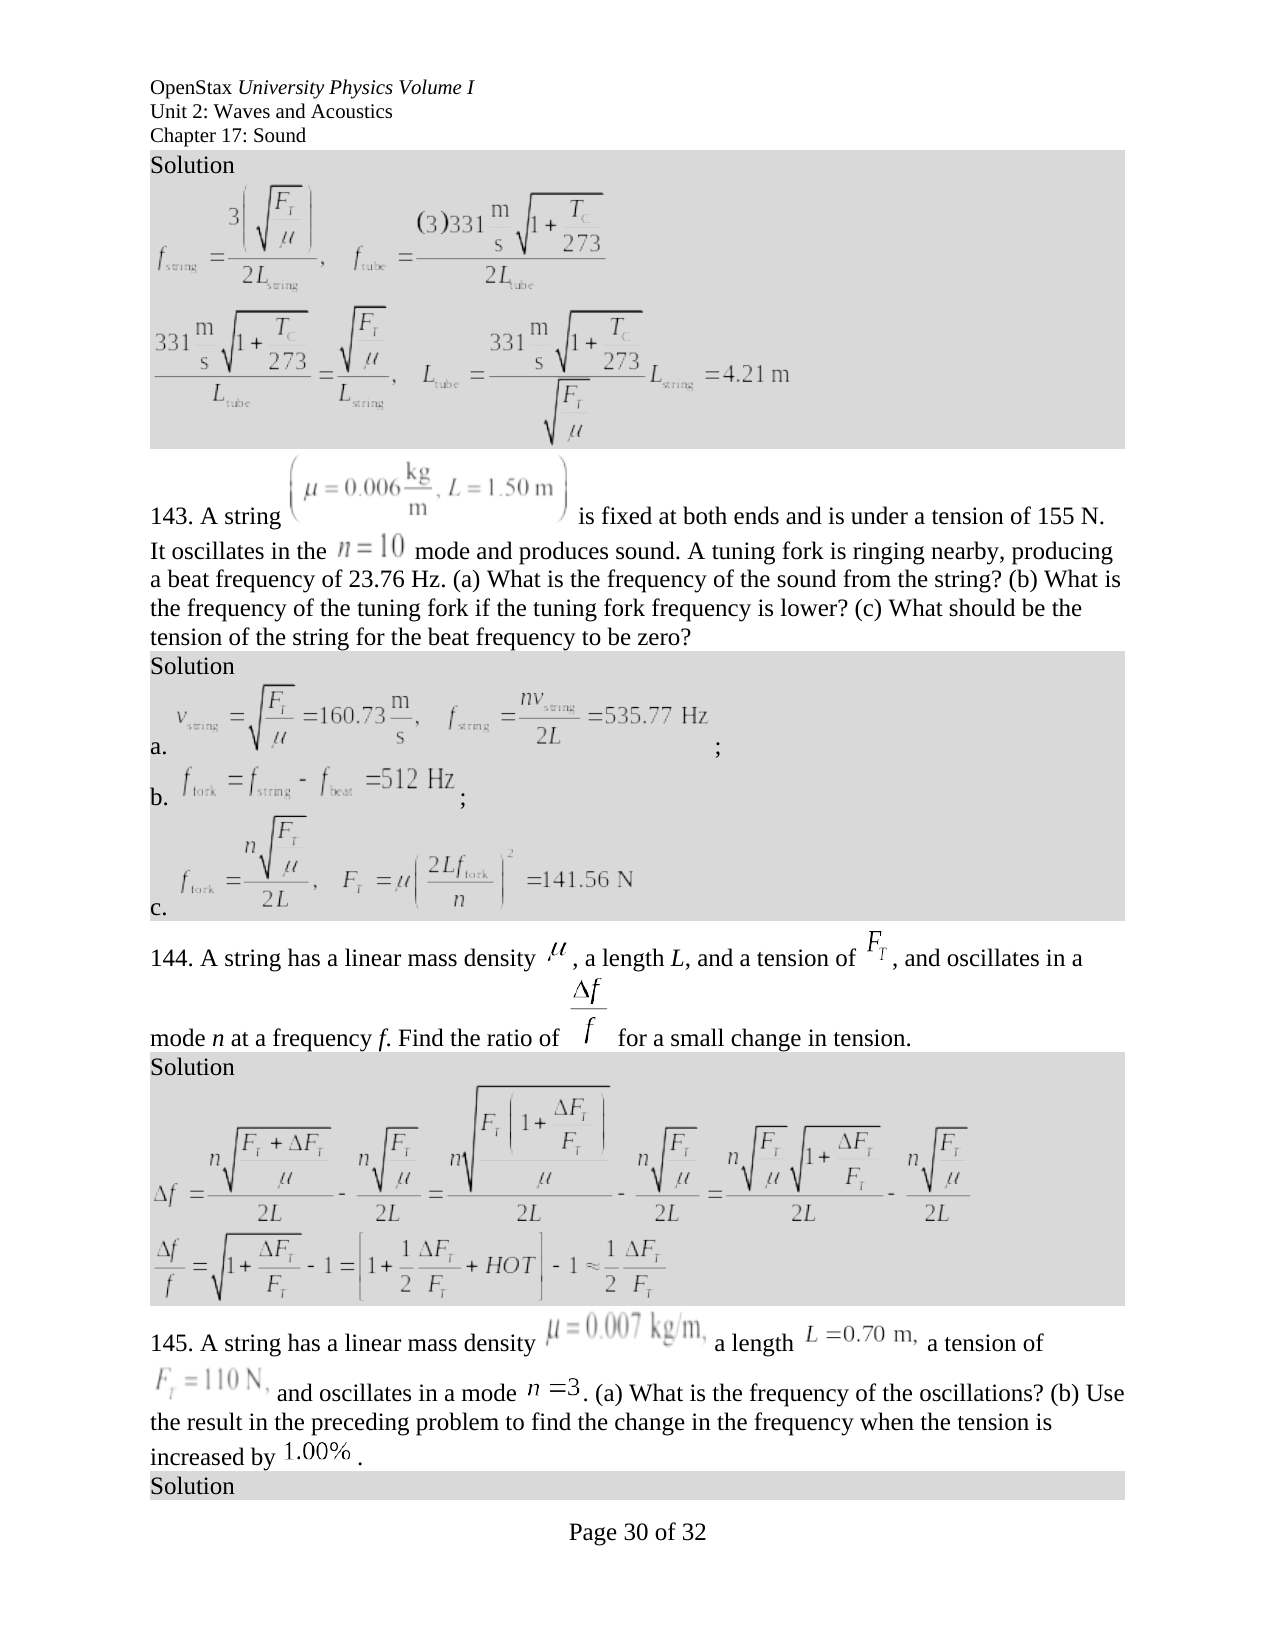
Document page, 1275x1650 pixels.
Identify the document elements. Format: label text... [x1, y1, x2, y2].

list A string is fixed at both ends and is under a tension of 155 N. It oscillates in the mode and produces sound. A tuning fork is ringing nearby, producing a beat frequency of 23.76 Hz. (a) What is the frequency of the sound from the string? (b) What is the frequency of the tuning fork if the tuning fork frequency is lower? (c) What should be the tension of the string for the beat frequency to be zero? [150, 449, 1125, 651]
text Solution [150, 651, 1125, 679]
text c. [150, 811, 1125, 921]
text Solution [150, 1052, 1125, 1081]
list A string has a linear mass density , a length L, and a tension of , and oscillates in a mode n at a frequency f. Find the ratio of for a small change in tension. [150, 921, 1125, 1052]
text Solution [150, 150, 1125, 179]
list A string has a linear mass density a length a tension of and oscillates in a mode . (a) What is the frequency of the oscillations? (b) Use the result in the preceding problem to find the change in the frequency when the tension is increased by . [150, 1306, 1125, 1471]
text Solution [150, 1471, 1125, 1500]
text a. ; [150, 679, 1125, 760]
text b. ; [150, 760, 1125, 811]
